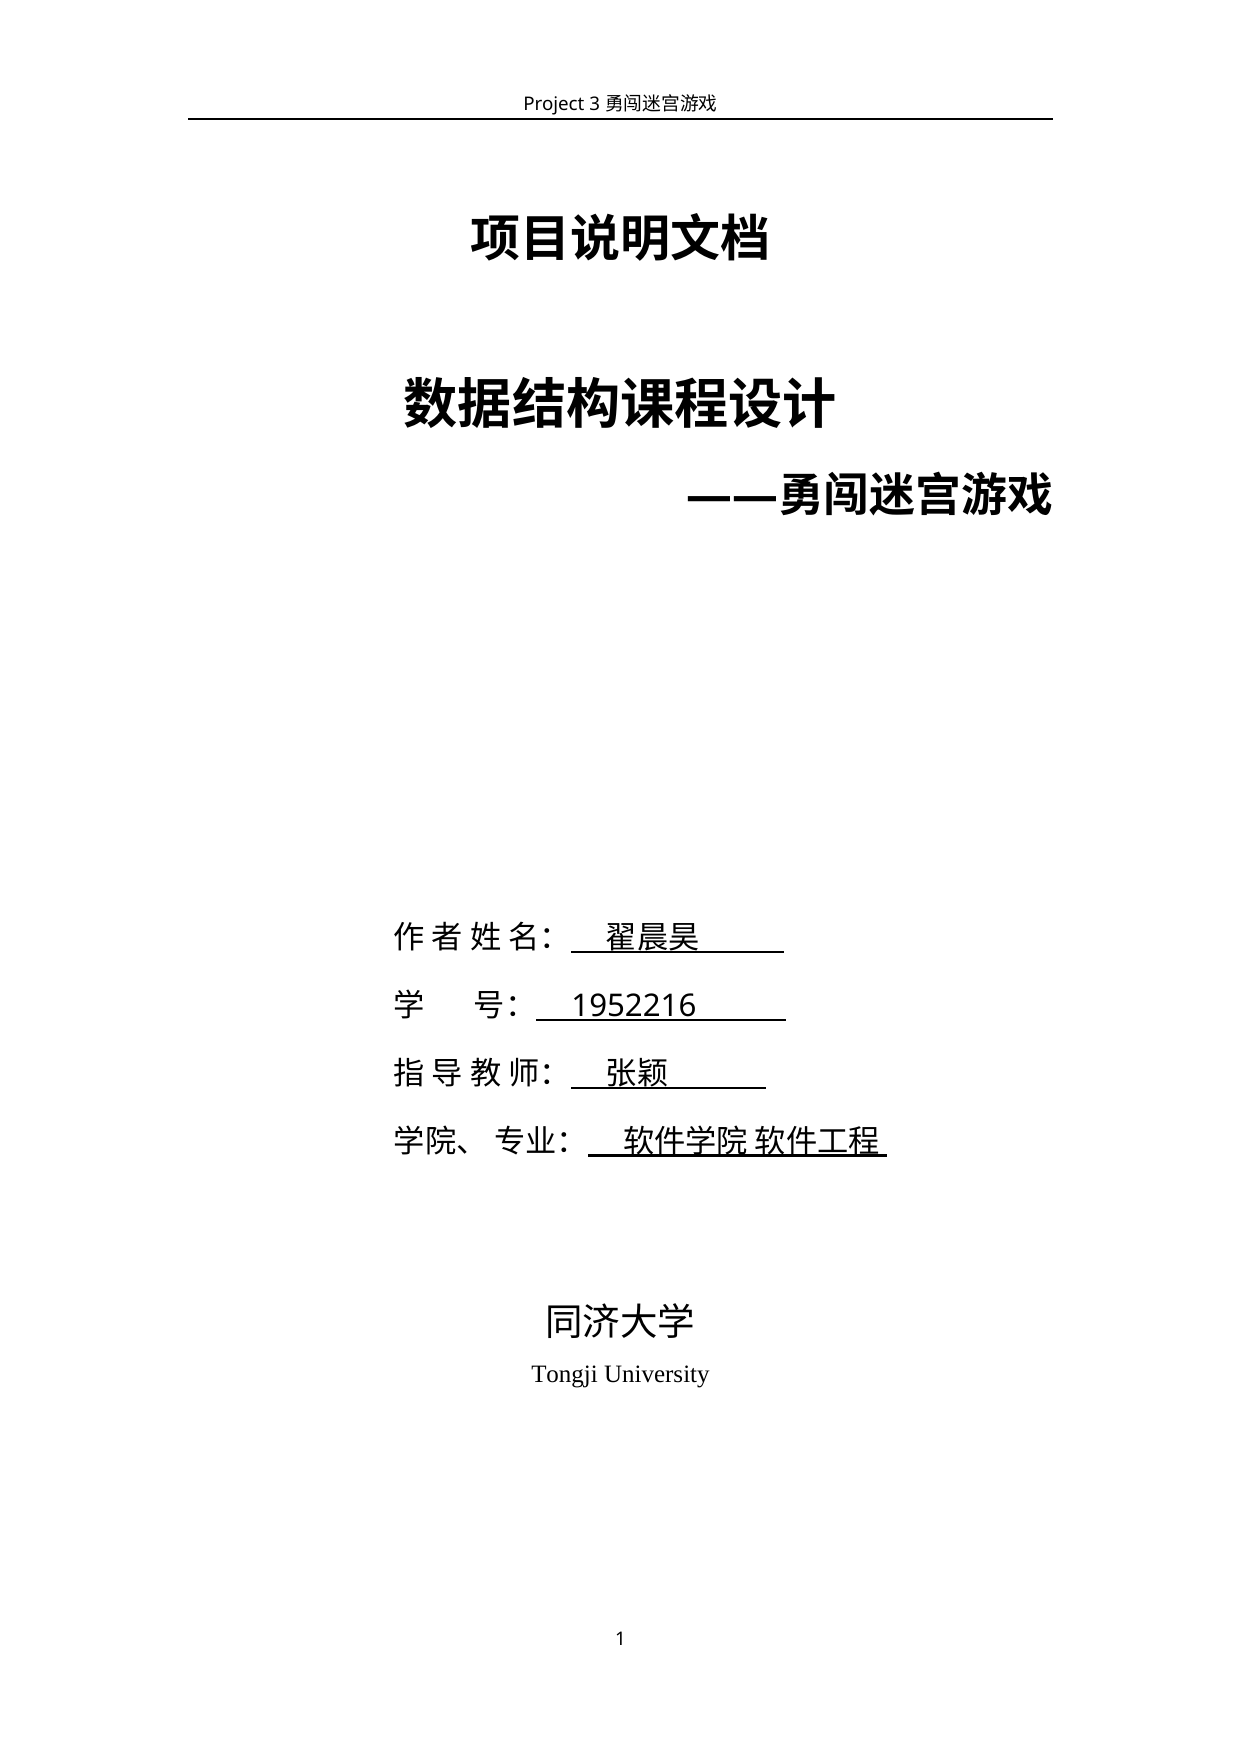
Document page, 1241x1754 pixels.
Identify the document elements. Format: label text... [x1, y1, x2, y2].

text Tongji University [187, 1359, 1053, 1388]
text 指 导 教 师： 张颖 [187, 1048, 1053, 1093]
text 学 号： 1952216 [187, 980, 1053, 1025]
text 作 者 姓 名： 翟晨昊 [187, 912, 1053, 957]
text 数据结构课程设计 [187, 360, 1053, 439]
text ——勇闯迷宫游戏 [187, 458, 1053, 525]
text 项目说明文档 [187, 198, 1053, 270]
text 学院、 专业： 软件学院 软件工程 [187, 1116, 1053, 1161]
text 同济大学 [187, 1291, 1053, 1346]
